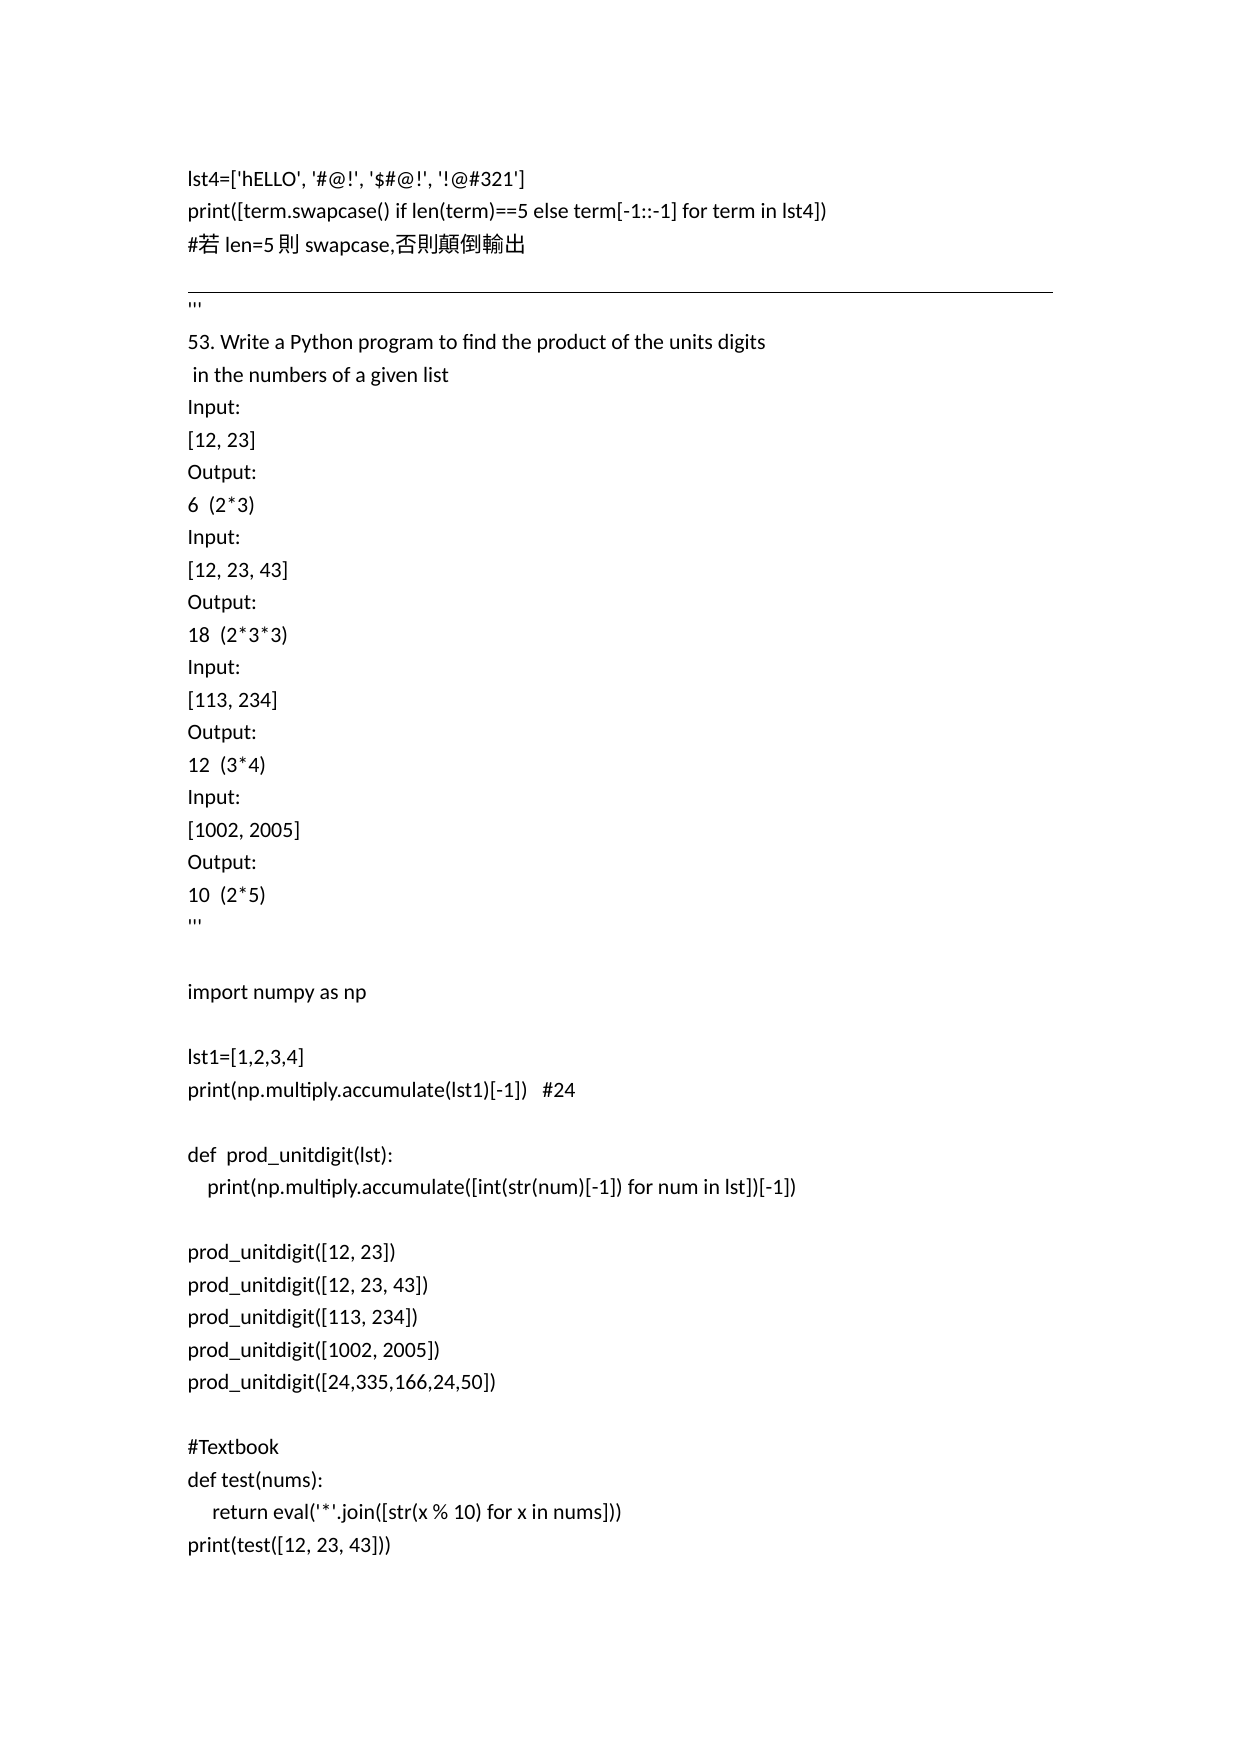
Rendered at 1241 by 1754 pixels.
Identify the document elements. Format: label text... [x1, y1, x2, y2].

text #Textbook [187, 1431, 1053, 1463]
text print(test([12, 23, 43])) [187, 1528, 1053, 1561]
text lst4=['hELLO', '#@!', '$#@!', '!@#321'] [187, 162, 1053, 194]
text print(np.multiply.accumulate([int(str(num)[-1]) for num in lst])[-1]) [187, 1171, 1053, 1203]
text Input: [187, 391, 1053, 423]
text ''' [187, 293, 1053, 326]
text [1002, 2005] [187, 813, 1053, 846]
text 12 (3*4) [187, 748, 1053, 781]
text prod_unitdigit([1002, 2005]) [187, 1333, 1053, 1366]
text Output: [187, 456, 1053, 488]
text 6 (2*3) [187, 488, 1053, 521]
text Output: [187, 716, 1053, 748]
text ''' [187, 911, 1053, 943]
text print(np.multiply.accumulate(lst1)[-1]) #24 [187, 1073, 1053, 1106]
text 10 (2*5) [187, 878, 1053, 911]
text 18 (2*3*3) [187, 618, 1053, 651]
text in the numbers of a given list [187, 358, 1053, 391]
text lst1=[1,2,3,4] [187, 1041, 1053, 1073]
text import numpy as np [187, 976, 1053, 1008]
text 53. Write a Python program to find the product of the units digits [187, 326, 1053, 358]
text Output: [187, 846, 1053, 878]
text def test(nums): [187, 1463, 1053, 1496]
text Input: [187, 521, 1053, 553]
text print([term.swapcase() if len(term)==5 else term[-1::-1] for term in lst4]) [187, 194, 1053, 227]
text Input: [187, 781, 1053, 813]
text [113, 234] [187, 683, 1053, 716]
text [12, 23, 43] [187, 553, 1053, 586]
text #若len=5則swapcase,否則顛倒輸出 [187, 227, 1053, 259]
text prod_unitdigit([24,335,166,24,50]) [187, 1366, 1053, 1398]
text def prod_unitdigit(lst): [187, 1138, 1053, 1171]
text [12, 23] [187, 423, 1053, 456]
text Input: [187, 651, 1053, 683]
text prod_unitdigit([113, 234]) [187, 1301, 1053, 1333]
text return eval('*'.join([str(x % 10) for x in nums])) [187, 1496, 1053, 1528]
text prod_unitdigit([12, 23, 43]) [187, 1268, 1053, 1301]
text prod_unitdigit([12, 23]) [187, 1236, 1053, 1268]
text Output: [187, 586, 1053, 618]
